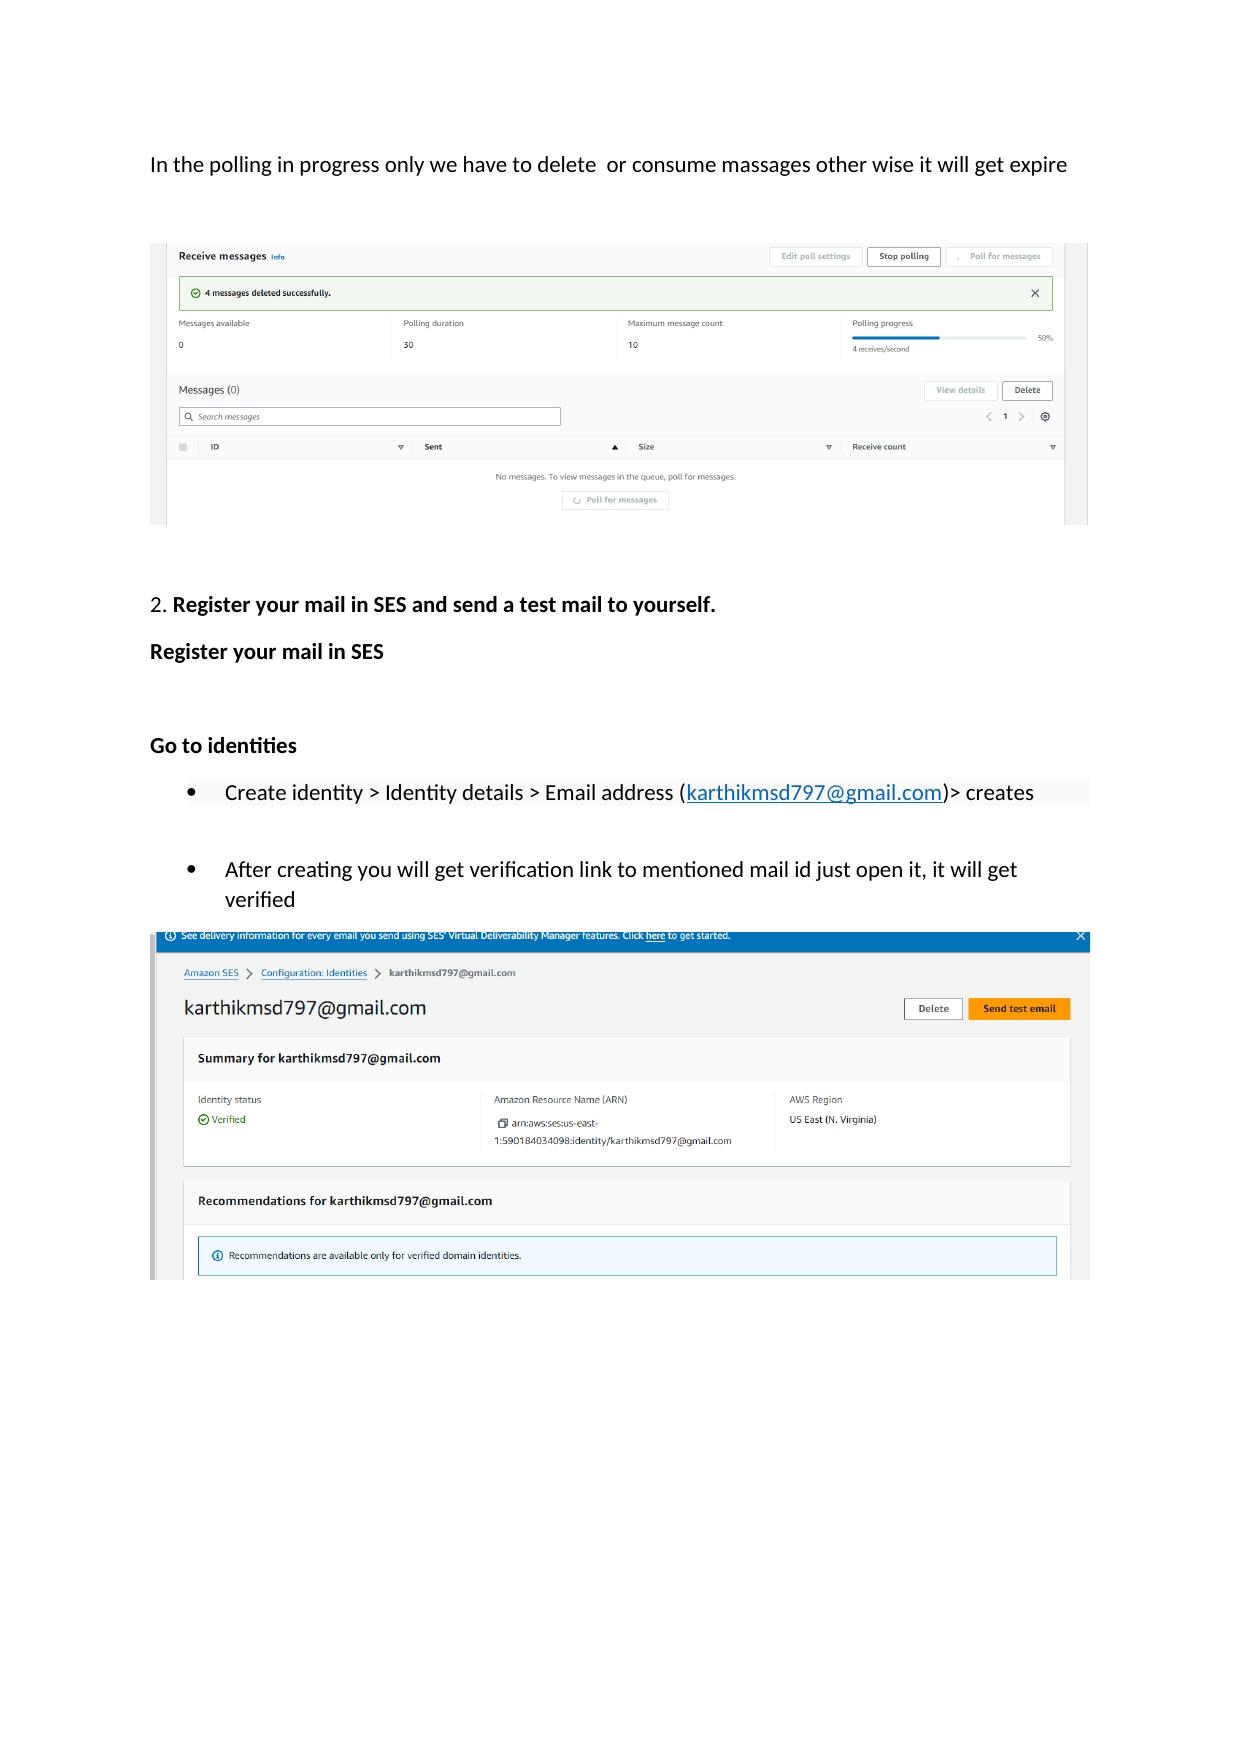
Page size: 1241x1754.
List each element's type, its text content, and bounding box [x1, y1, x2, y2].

picture [150, 243, 1091, 525]
subtitle Create identity > Identity details > Email address (karthikmsd797@gmail.com)> creates [187, 778, 1090, 806]
text Register your mail in SES [150, 637, 1090, 665]
picture [150, 932, 1091, 1280]
list After creating you will get verification link to mentioned mail id just open it, it will get verified [187, 855, 1090, 913]
text In the polling in progress only we have to delete or consume massages other wise it will get expire [150, 150, 1090, 178]
text 2. Register your mail in SES and send a test mail to yourself. [150, 590, 1090, 618]
text Go to identities [150, 731, 1090, 759]
